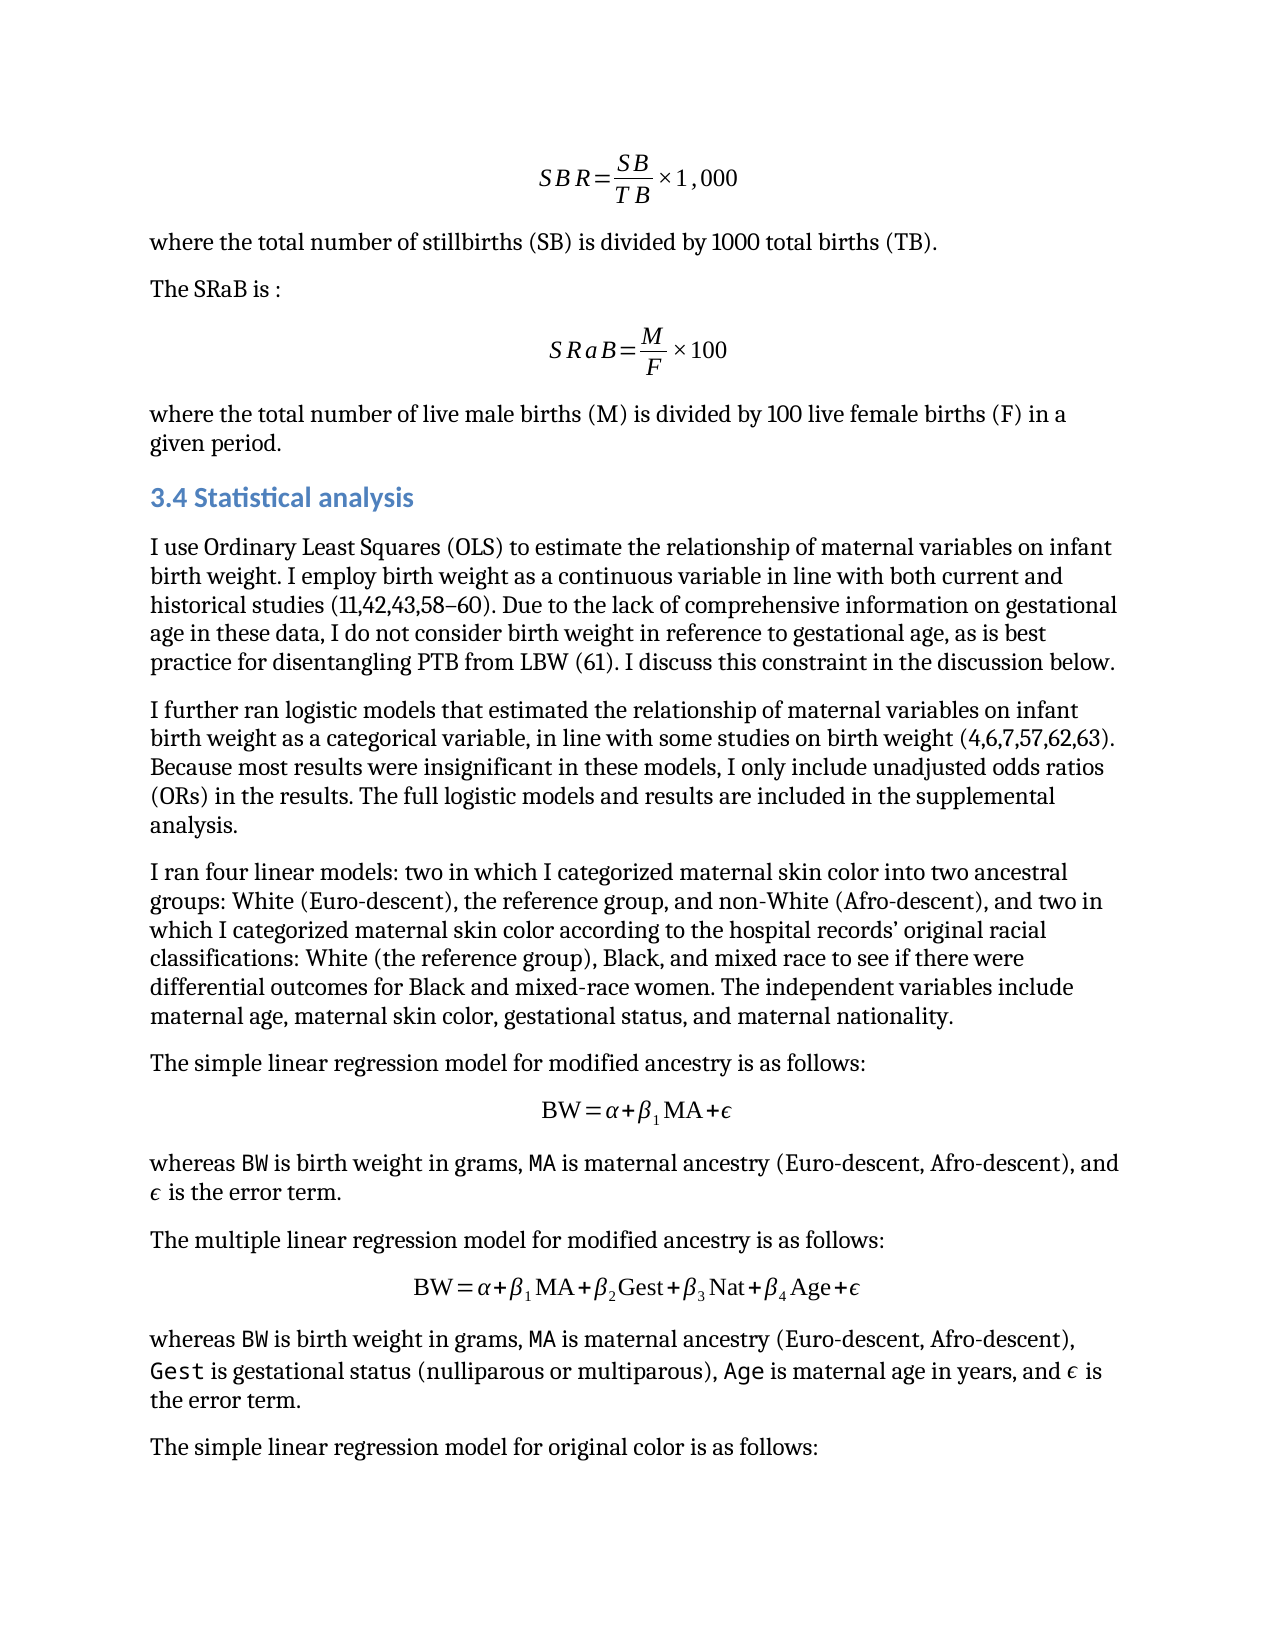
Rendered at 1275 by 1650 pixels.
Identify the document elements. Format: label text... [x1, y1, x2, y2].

text whereas BW is birth weight in grams, MA is maternal ancestry (Euro-descent, Afro-descent), and is the error term. [150, 1147, 1125, 1207]
text The multiple linear regression model for modified ancestry is as follows: [150, 1226, 1125, 1254]
text I ran four linear models: two in which I categorized maternal skin color into two ancestral groups: White (Euro-descent), the reference group, and non-White (Afro-descent), and two in which I categorized maternal skin color according to the hospital records’ original racial classifications: White (the reference group), Black, and mixed race to see if there were differential outcomes for Black and mixed-race women. The independent variables include maternal age, maternal skin color, gestational status, and maternal nationality. [150, 858, 1125, 1031]
text I further ran logistic models that estimated the relationship of maternal variables on infant birth weight as a categorical variable, in line with some studies on birth weight (4,6,7,57,62,63). Because most results were insignificant in these models, I only include unadjusted odds ratios (ORs) in the results. The full logistic models and results are included in the supplemental analysis. [150, 696, 1125, 839]
text The SRaB is : [150, 275, 1125, 304]
subtitle 3.4 Statistical analysis [150, 479, 1125, 514]
text where the total number of stillbirths (SB) is divided by 1000 total births (TB). [150, 228, 1125, 256]
text whereas BW is birth weight in grams, MA is maternal ancestry (Euro-descent, Afro-descent), Gest is gestational status (nulliparous or multiparous), Age is maternal age in years, and is the error term. [150, 1323, 1125, 1414]
text The simple linear regression model for modified ancestry is as follows: [150, 1049, 1125, 1078]
text where the total number of live male births (M) is divided by 100 live female births (F) in a given period. [150, 400, 1125, 458]
text I use Ordinary Least Squares (OLS) to estimate the relationship of maternal variables on infant birth weight. I employ birth weight as a continuous variable in line with both current and historical studies (11,42,43,58–60). Due to the lack of comprehensive information on gestational age in these data, I do not consider birth weight in reference to gestational age, as is best practice for disentangling PTB from LBW (61). I discuss this constraint in the discussion below. [150, 533, 1125, 677]
text The simple linear regression model for original color is as follows: [150, 1433, 1125, 1462]
